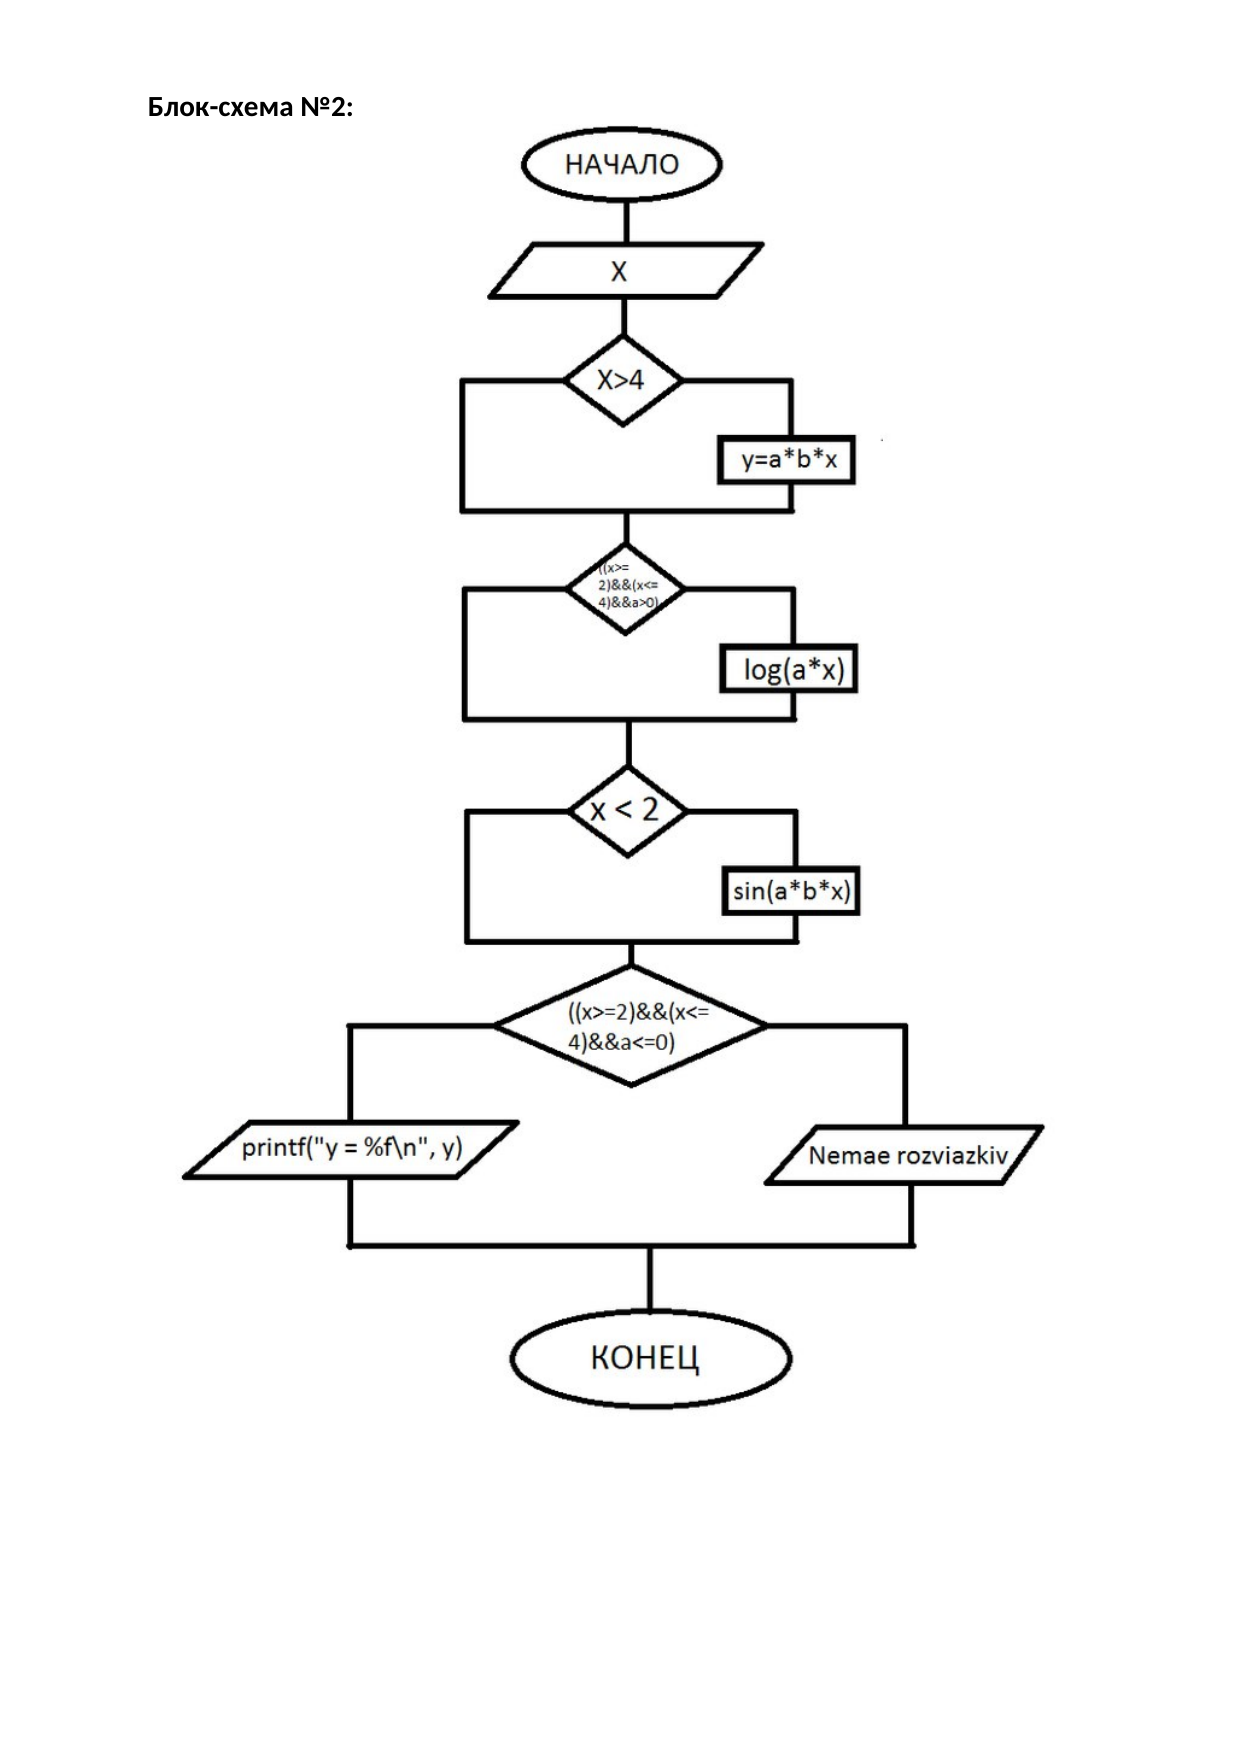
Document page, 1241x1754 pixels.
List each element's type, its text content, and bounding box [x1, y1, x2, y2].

text Блок-схема №2: [148, 88, 1152, 124]
picture [147, 124, 1152, 1426]
